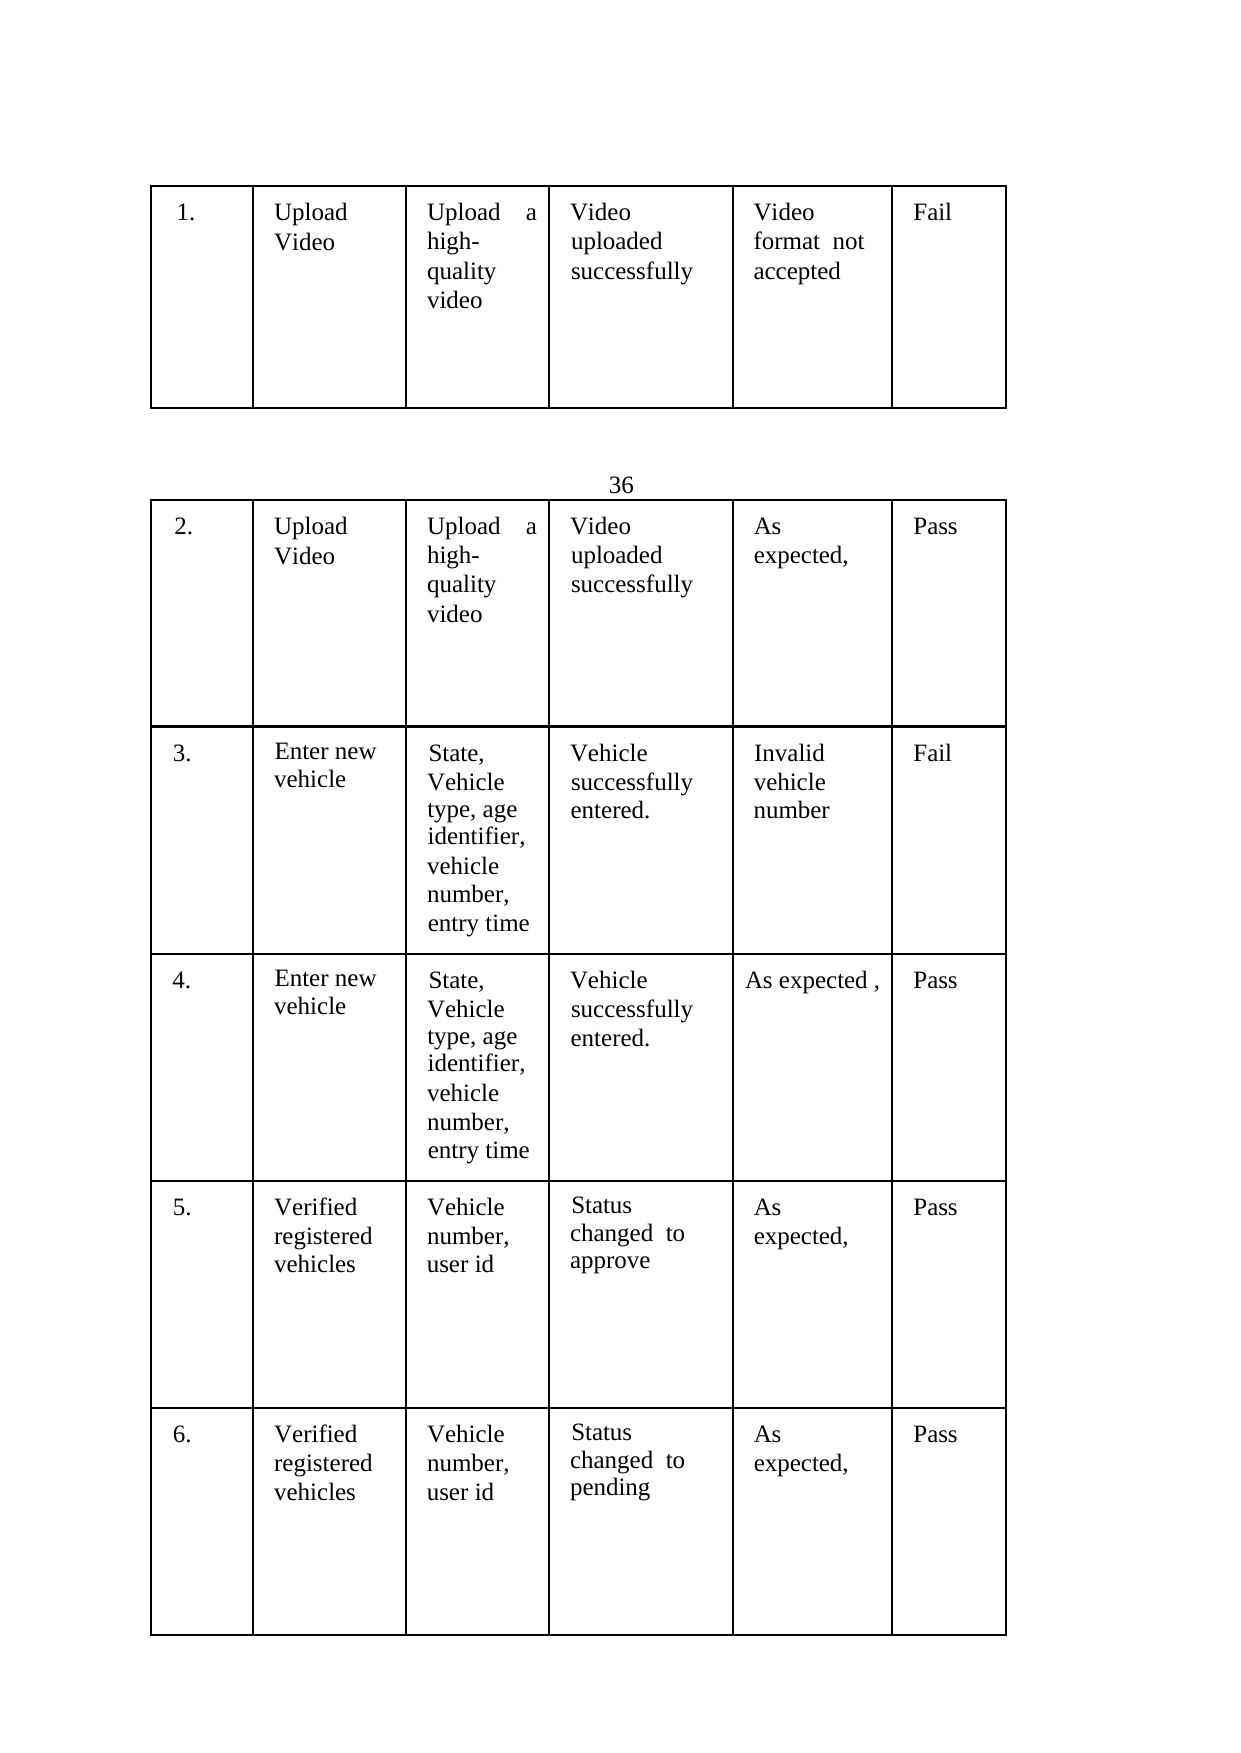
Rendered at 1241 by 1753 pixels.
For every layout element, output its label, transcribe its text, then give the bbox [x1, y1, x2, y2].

table_cell Status changed to pending [550, 1409, 732, 1634]
table_cell Vehicle successfully entered. [550, 728, 732, 953]
table_cell Upload Video [254, 187, 405, 407]
table_header Pass [893, 501, 1005, 725]
table_cell As expected, [734, 1182, 891, 1407]
table_cell As expected , [734, 955, 891, 1179]
table_header Upload Video [254, 501, 405, 725]
table_cell Vehicle number, user id [407, 1182, 548, 1407]
table_cell 3. [152, 728, 252, 953]
table_cell Pass [893, 955, 1005, 1179]
table_cell Upload a high-quality video [407, 187, 548, 407]
table_cell Fail [893, 187, 1005, 407]
table_cell State, Vehicle type, age identifier, vehicle number, entry time [407, 728, 548, 953]
table_cell As expected, [734, 1409, 891, 1634]
table_cell Video uploaded successfully [550, 187, 732, 407]
table_cell Pass [893, 1182, 1005, 1407]
table_cell 4. [152, 955, 252, 1179]
table_cell 1. [152, 187, 252, 407]
table_header Upload a high-quality video [407, 501, 548, 725]
table_cell 5. [152, 1182, 252, 1407]
table_cell State, Vehicle type, age identifier, vehicle number, entry time [407, 955, 548, 1179]
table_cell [407, 1409, 548, 1634]
table_cell Vehicle successfully entered. [550, 955, 732, 1179]
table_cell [254, 1409, 405, 1634]
table_cell Status changed to approve [550, 1182, 732, 1407]
table_cell Enter new vehicle [254, 728, 405, 953]
table_cell Video format not accepted [734, 187, 891, 407]
table_cell Pass [893, 1409, 1005, 1634]
table_cell Invalid vehicle number [734, 728, 891, 953]
table_header 2. [152, 501, 252, 725]
table_cell 6. [152, 1409, 252, 1634]
table_cell Enter new vehicle [254, 955, 405, 1179]
table_cell Fail [893, 728, 1005, 953]
table_header As expected, [734, 501, 891, 725]
text 36 [608, 470, 1228, 498]
table_header Video uploaded successfully [550, 501, 732, 725]
table_cell Verified registered vehicles [254, 1182, 405, 1407]
